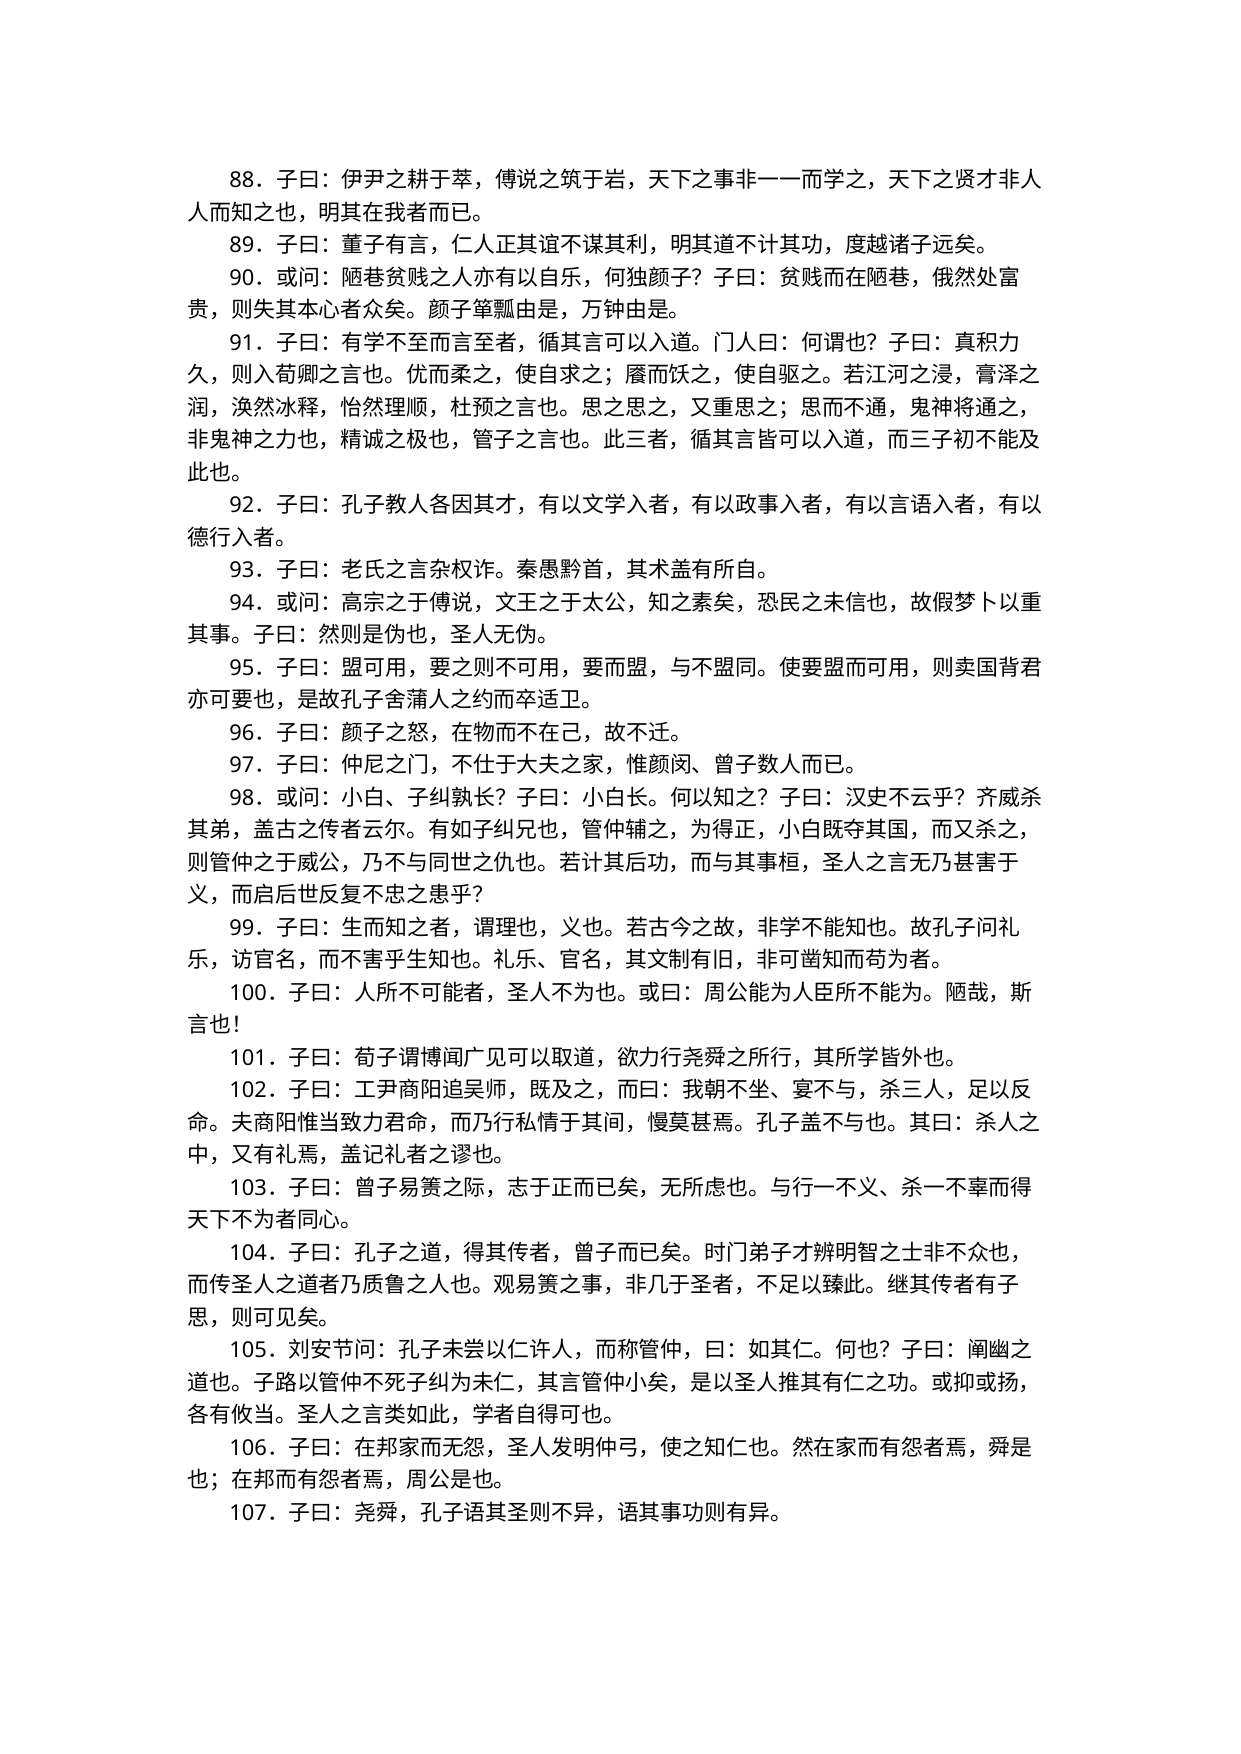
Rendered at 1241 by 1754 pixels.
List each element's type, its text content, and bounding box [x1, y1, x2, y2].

list 子曰：仲尼之门，不仕于大夫之家，惟颜闵、曾子数人而已。 [187, 747, 1053, 779]
list 子曰：工尹商阳追吴师，既及之，而曰：我朝不坐、宴不与，杀三人，足以反命。夫商阳惟当致力君命，而乃行私情于其间，慢莫甚焉。孔子盖不与也。其曰：杀人之中，又有礼焉，盖记礼者之谬也。 [187, 1072, 1053, 1169]
list 或问：小白、子纠孰长？子曰：小白长。何以知之？子曰：汉史不云乎？齐威杀其弟，盖古之传者云尔。有如子纠兄也，管仲辅之，为得正，小白既夺其国，而又杀之，则管仲之于威公，乃不与同世之仇也。若计其后功，而与其事桓，圣人之言无乃甚害于义，而启后世反复不忠之患乎？ [187, 779, 1053, 909]
list 或问：陋巷贫贱之人亦有以自乐，何独颜子？子曰：贫贱而在陋巷，俄然处富贵，则失其本心者众矣。颜子箪瓢由是，万钟由是。 [187, 259, 1053, 324]
list 子曰：生而知之者，谓理也，义也。若古今之故，非学不能知也。故孔子问礼乐，访官名，而不害乎生知也。礼乐、官名，其文制有旧，非可凿知而苟为者。 [187, 909, 1053, 974]
list 子曰：董子有言，仁人正其谊不谋其利，明其道不计其功，度越诸子远矣。 [187, 227, 1053, 259]
list 子曰：孔子之道，得其传者，曾子而已矣。时门弟子才辨明智之士非不众也，而传圣人之道者乃质鲁之人也。观易箦之事，非几于圣者，不足以臻此。继其传者有子思，则可见矣。 [187, 1234, 1053, 1332]
list 或问：高宗之于傅说，文王之于太公，知之素矣，恐民之未信也，故假梦卜以重其事。子曰：然则是伪也，圣人无伪。 [187, 584, 1053, 649]
list 子曰：尧舜，孔子语其圣则不异，语其事功则有异。 [187, 1494, 1053, 1527]
list 子曰：人所不可能者，圣人不为也。或曰：周公能为人臣所不能为。陋哉，斯言也！ [187, 974, 1053, 1039]
list 子曰：曾子易箦之际，志于正而已矣，无所虑也。与行一不义、杀一不辜而得天下不为者同心。 [187, 1169, 1053, 1234]
list 子曰：颜子之怒，在物而不在己，故不迁。 [187, 714, 1053, 747]
list 子曰：在邦家而无怨，圣人发明仲弓，使之知仁也。然在家而有怨者焉，舜是也；在邦而有怨者焉，周公是也。 [187, 1429, 1053, 1494]
list 子曰：伊尹之耕于萃，傅说之筑于岩，天下之事非一一而学之，天下之贤才非人人而知之也，明其在我者而已。 [187, 162, 1053, 227]
list 刘安节问：孔子未尝以仁许人，而称管仲，曰：如其仁。何也？子曰：阐幽之道也。子路以管仲不死子纠为未仁，其言管仲小矣，是以圣人推其有仁之功。或抑或扬，各有攸当。圣人之言类如此，学者自得可也。 [187, 1332, 1053, 1429]
list 子曰：盟可用，要之则不可用，要而盟，与不盟同。使要盟而可用，则卖国背君亦可要也，是故孔子舍蒲人之约而卒适卫。 [187, 649, 1053, 714]
list 子曰：老氏之言杂权诈。秦愚黔首，其术盖有所自。 [187, 552, 1053, 584]
list 子曰：荀子谓博闻广见可以取道，欲力行尧舜之所行，其所学皆外也。 [187, 1039, 1053, 1072]
list 子曰：有学不至而言至者，循其言可以入道。门人曰：何谓也？子曰：真积力久，则入荀卿之言也。优而柔之，使自求之；餍而饫之，使自驱之。若江河之浸，膏泽之润，涣然冰释，怡然理顺，杜预之言也。思之思之，又重思之；思而不通，鬼神将通之，非鬼神之力也，精诚之极也，管子之言也。此三者，循其言皆可以入道，而三子初不能及此也。 [187, 324, 1053, 487]
list 子曰：孔子教人各因其才，有以文学入者，有以政事入者，有以言语入者，有以德行入者。 [187, 487, 1053, 552]
